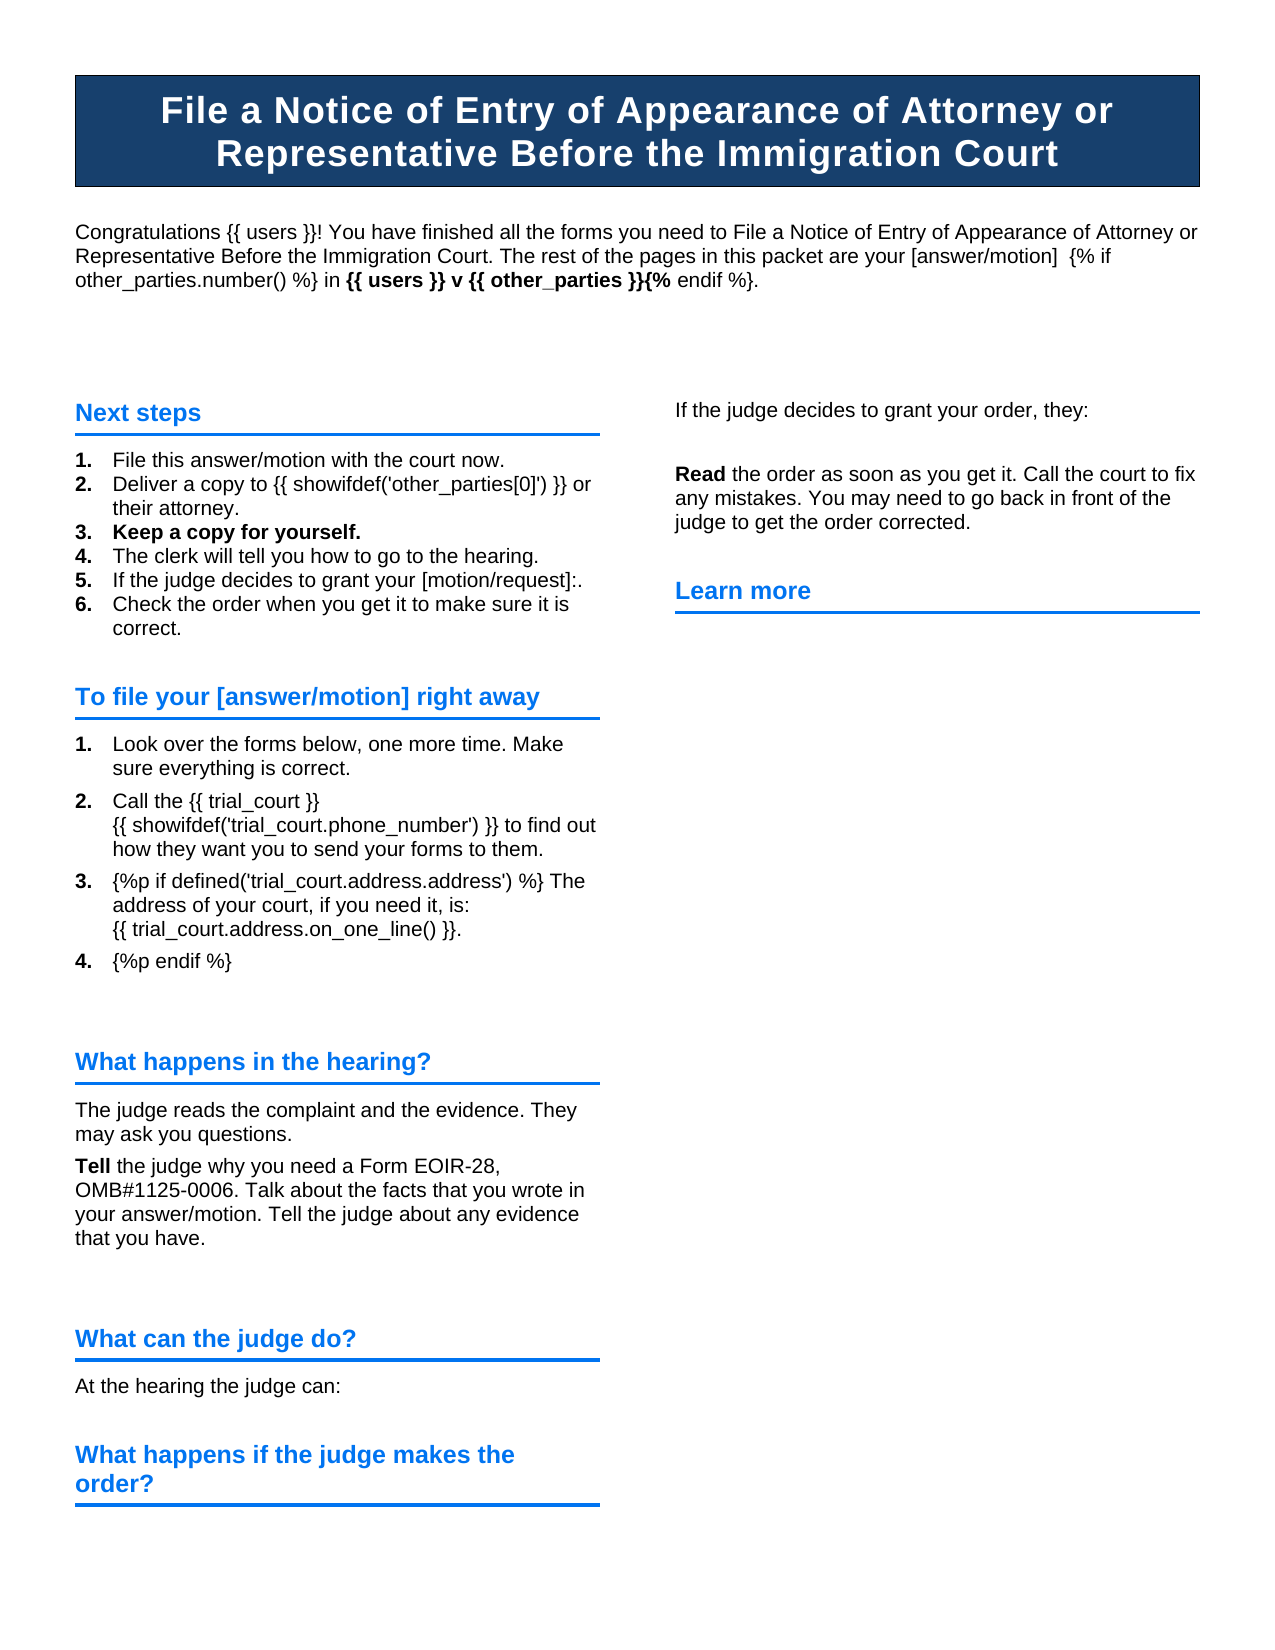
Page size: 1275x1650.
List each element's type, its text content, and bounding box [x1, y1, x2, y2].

text Tell the judge why you need a Form EOIR-28, OMB#1125-0006. Talk about the facts that you wrote in your answer/motion. Tell the judge about any evidence that you have. [75, 1154, 600, 1249]
subtitle What happens if the judge makes the order? [75, 1440, 600, 1503]
text The judge reads the complaint and the evidence. They may ask you questions. [75, 1097, 600, 1145]
list File this answer/motion with the court now. [75, 448, 600, 472]
subtitle To file your [answer/motion] right away [75, 682, 600, 717]
list The clerk will tell you how to go to the hearing. [75, 544, 600, 568]
list {%p if defined('trial_court.address.address') %} The address of your court, if you need it, is: {{ trial_court.address.on_one_line() }}. [75, 869, 600, 941]
text Read the order as soon as you get it. Call the court to fix any mistakes. You may need to go back in front of the judge to get the order corrected. [675, 462, 1200, 534]
list Deliver a copy to {{ showifdef('other_parties[0]') }} or their attorney. [75, 472, 600, 520]
text At the hearing the judge can: [75, 1374, 600, 1398]
list Look over the forms below, one more time. Make sure everything is correct. [75, 732, 600, 780]
table_header File a Notice of Entry of Appearance of Attorney or Representative Before the Immigration Court [76, 76, 1199, 186]
subtitle What happens in the hearing? [75, 1047, 600, 1082]
subtitle Learn more [675, 576, 1200, 611]
list Check the order when you get it to make sure it is correct. [75, 592, 600, 640]
list Keep a copy for yourself. [75, 520, 600, 544]
text Congratulations {{ users }}! You have finished all the forms you need to File a Notice of Entry of Appearance of Attorney or Representative Before the Immigration Court. The rest of the pages in this packet are your [answer/motion] {% if other_parties.number() %} in {{ users }} v {{ other_parties }}{% endif %}. [75, 219, 1200, 291]
subtitle What can the judge do? [75, 1323, 600, 1358]
list Call the {{ trial_court }} {{ showifdef('trial_court.phone_number') }} to find out how they want you to send your forms to them. [75, 788, 600, 860]
subtitle Next steps [75, 398, 600, 433]
text If the judge decides to grant your order, they: [675, 398, 1200, 422]
list If the judge decides to grant your [motion/request]:. [75, 568, 600, 592]
list {%p endif %} [75, 949, 600, 973]
